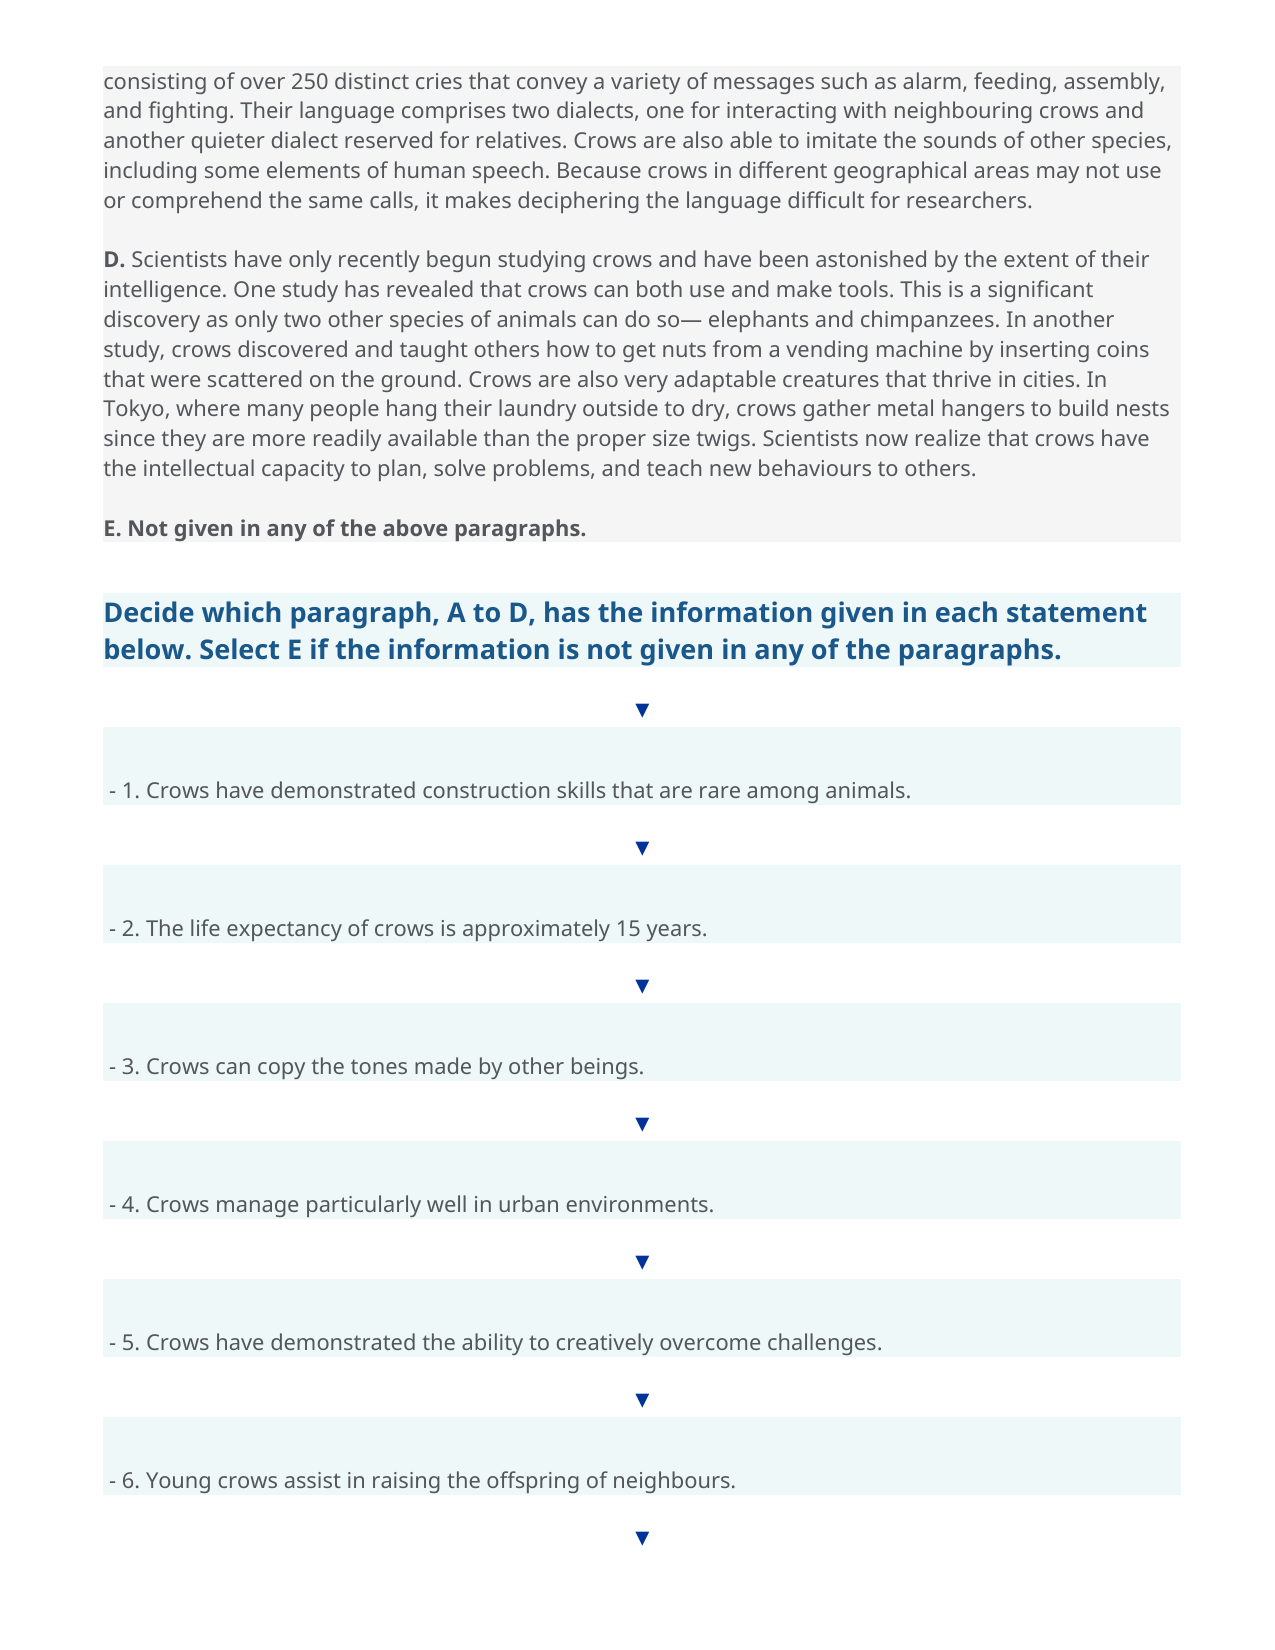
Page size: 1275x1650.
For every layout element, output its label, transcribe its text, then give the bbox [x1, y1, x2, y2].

text - 4. Crows manage particularly well in urban environments. [103, 1180, 1181, 1219]
text ▾ [103, 1102, 1181, 1141]
text - 2. The life expectancy of crows is approximately 15 years. [103, 904, 1181, 943]
text ▾ [103, 1240, 1181, 1279]
text ▾ [103, 826, 1181, 865]
text ▾ [103, 688, 1181, 727]
text - 5. Crows have demonstrated the ability to creatively overcome challenges. [103, 1318, 1181, 1357]
text Decide which paragraph, A to D, has the information given in each statement below. Select E if the information is not given in any of the paragraphs. [103, 593, 1181, 667]
text - 6. Young crows assist in raising the offspring of neighbours. [103, 1456, 1181, 1495]
text ▾ [103, 1378, 1181, 1417]
text - 1. Crows have demonstrated construction skills that are rare among animals. [103, 766, 1181, 805]
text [103, 66, 1181, 542]
text ▾ [103, 964, 1181, 1003]
text ▾ [103, 1516, 1181, 1555]
text - 3. Crows can copy the tones made by other beings. [103, 1042, 1181, 1081]
